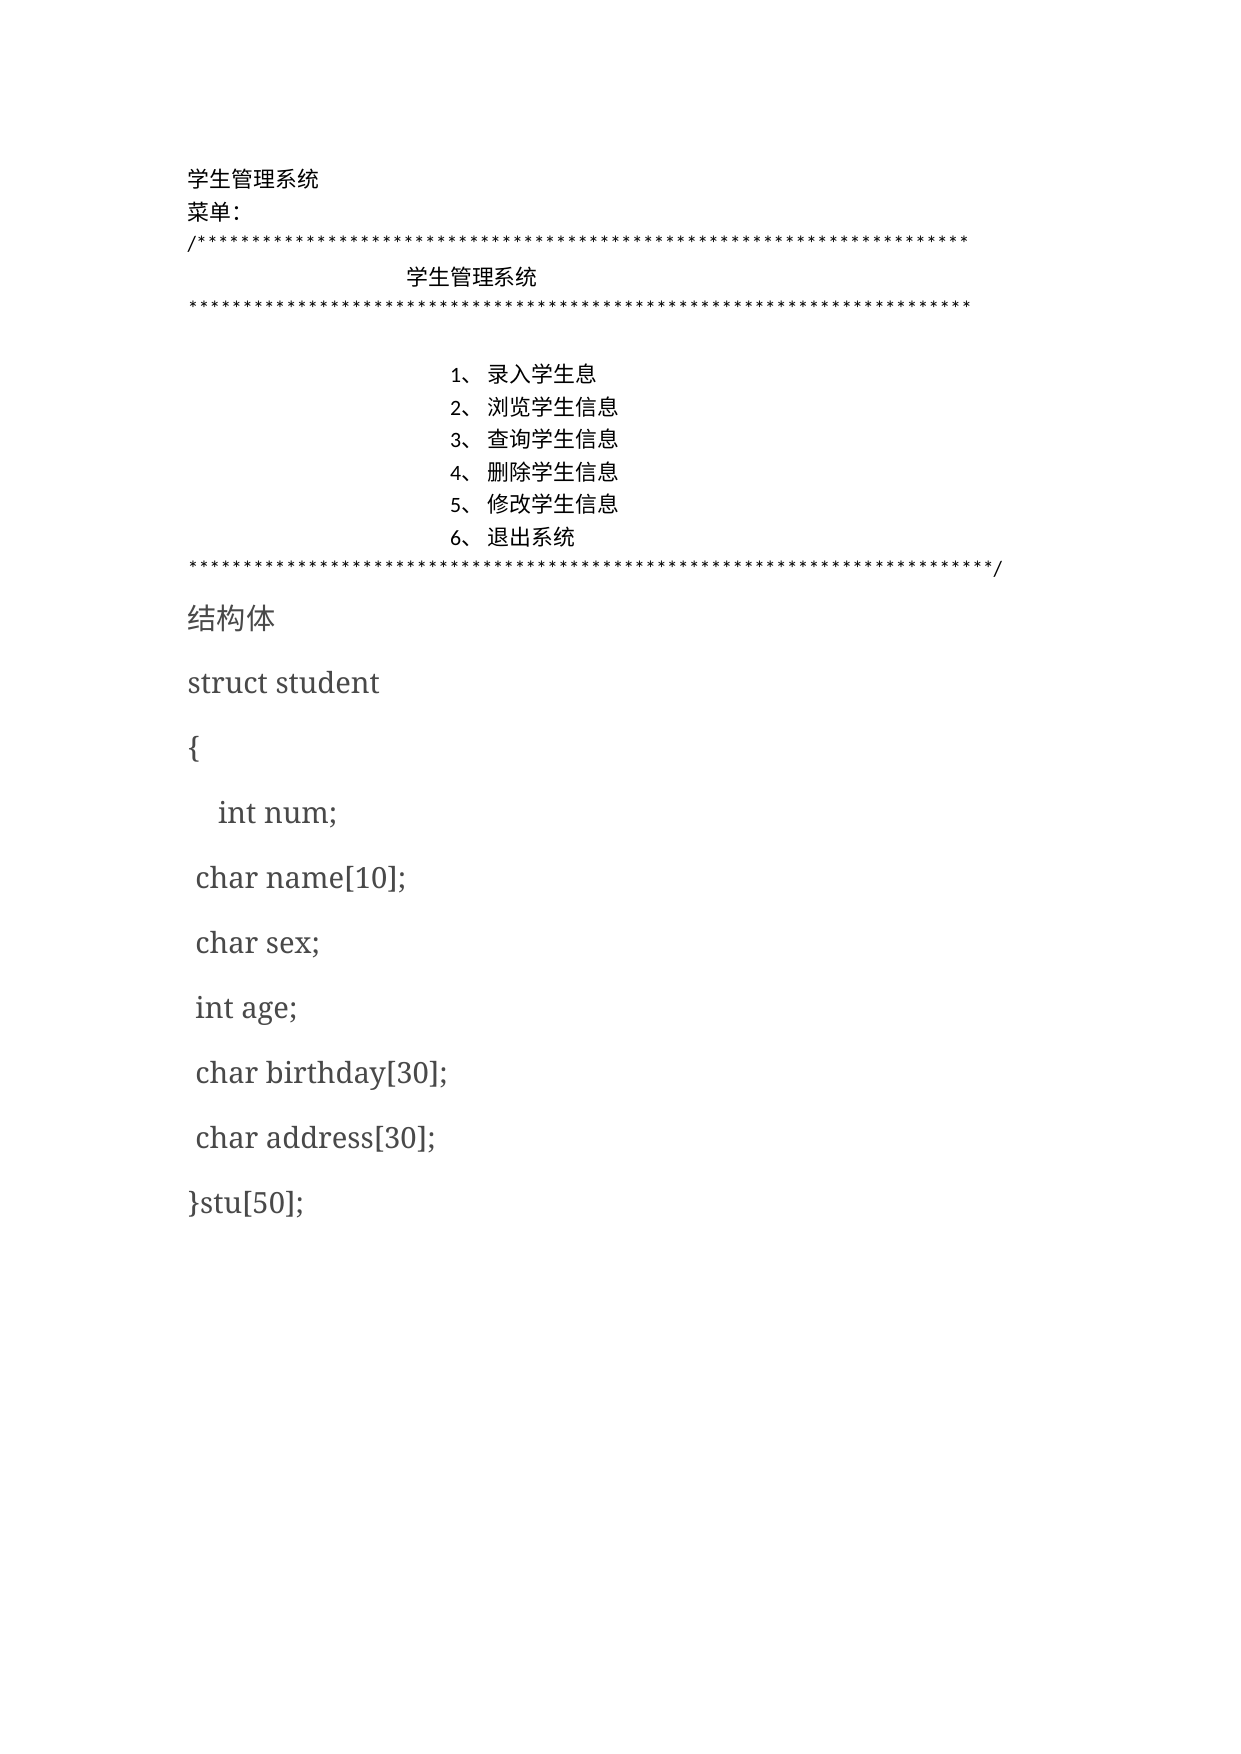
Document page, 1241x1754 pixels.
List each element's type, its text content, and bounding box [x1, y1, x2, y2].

text **************************************************************************/ [187, 552, 1053, 584]
text 菜单： [187, 194, 1053, 227]
list 查询学生信息 [450, 422, 1053, 454]
text ************************************************************************ [187, 292, 1053, 324]
list 修改学生信息 [450, 487, 1053, 519]
text 结构体 [187, 584, 1053, 649]
text /*********************************************************************** [187, 227, 1053, 259]
text 学生管理系统 [187, 259, 1053, 292]
text 学生管理系统 [187, 162, 1053, 194]
list 删除学生信息 [450, 454, 1053, 487]
text struct student { int num; char name[10]; char sex; int age; char birthday[30]; char address[30]; }stu[50]; [187, 649, 1053, 1234]
list 录入学生息 [450, 357, 1053, 389]
list 浏览学生信息 [450, 389, 1053, 422]
list 退出系统 [450, 519, 1053, 552]
